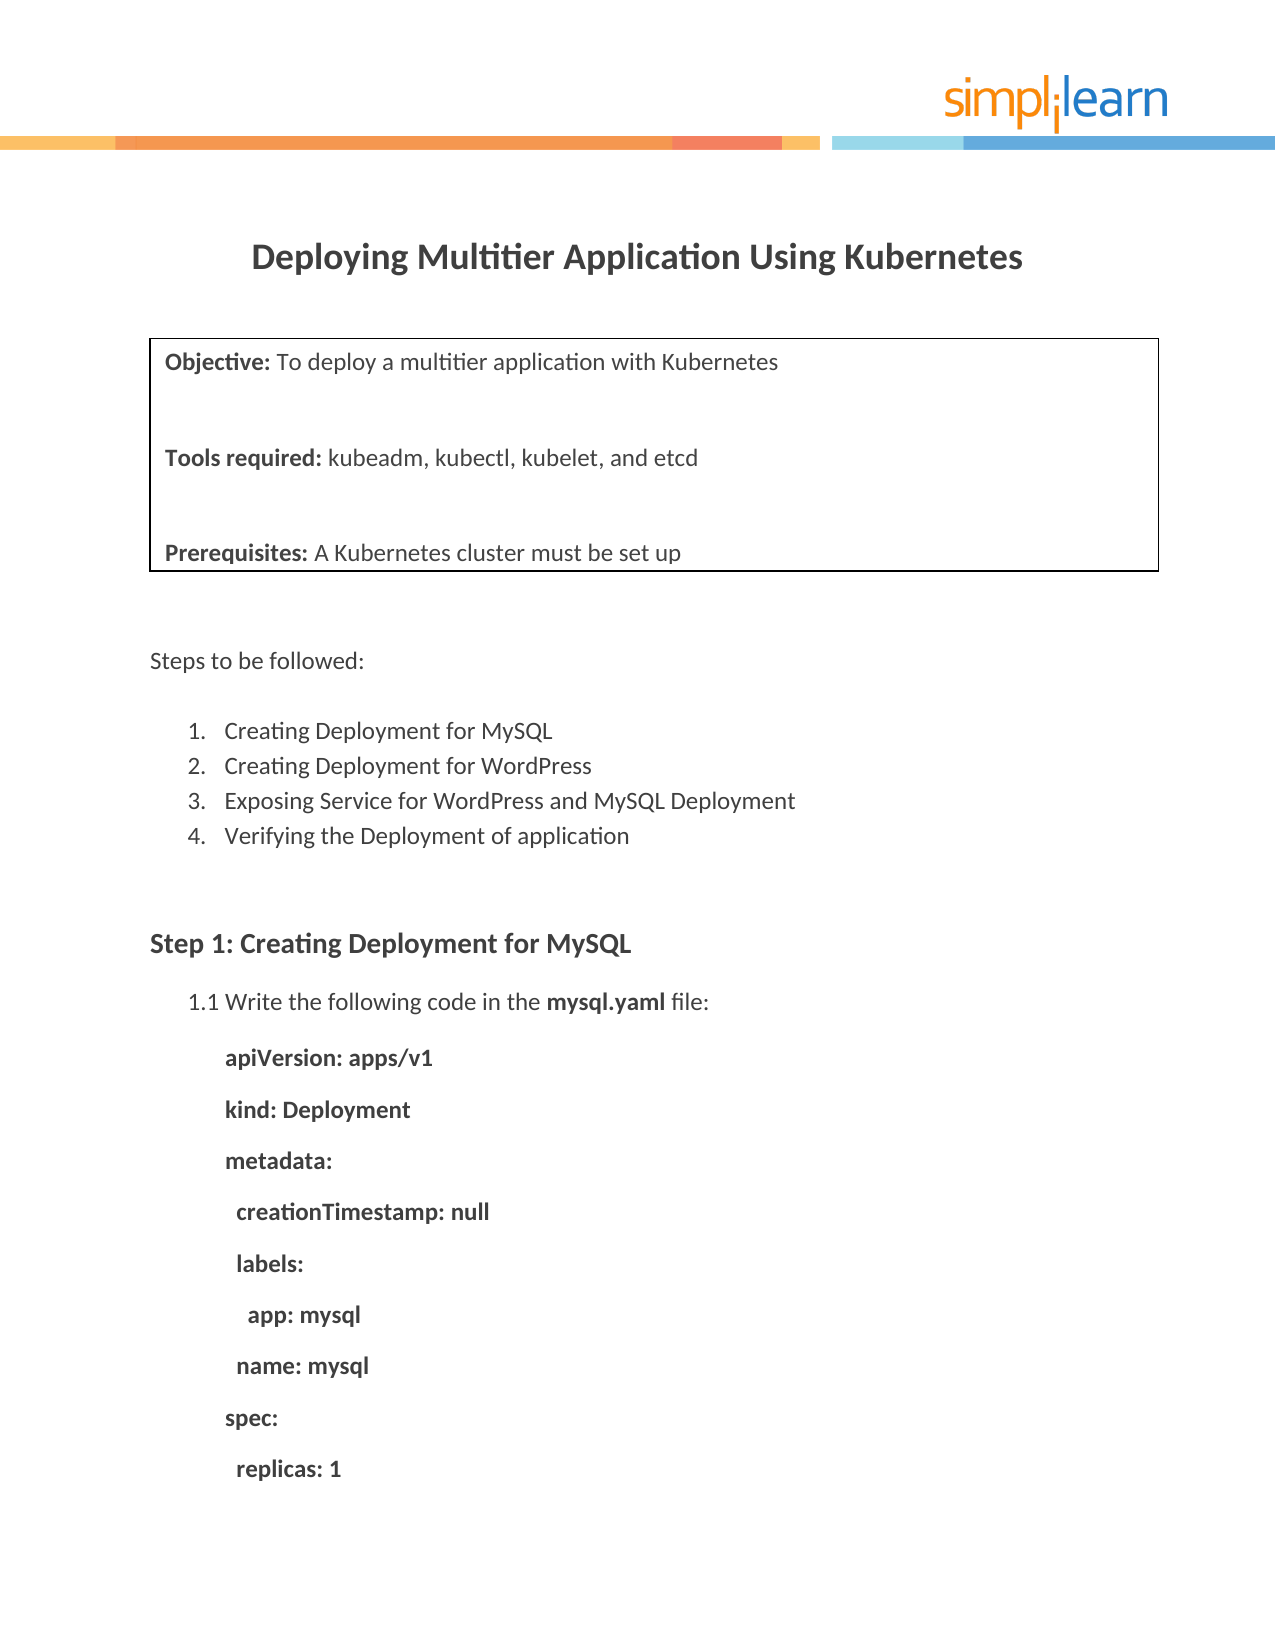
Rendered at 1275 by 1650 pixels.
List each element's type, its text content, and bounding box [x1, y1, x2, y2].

list Exposing Service for WordPress and MySQL Deployment [187, 785, 1125, 815]
text Step 1: Creating Deployment for MySQL [150, 925, 1125, 960]
text spec: [225, 1402, 1125, 1432]
text Deploying Multitier Application Using Kubernetes [150, 233, 1125, 279]
text Steps to be followed: [150, 645, 1125, 675]
text creationTimestamp: null [225, 1196, 1125, 1227]
text metadata: [225, 1145, 1125, 1176]
list Write the following code in the mysql.yaml file: [187, 987, 1125, 1017]
text kind: Deployment [225, 1094, 1125, 1124]
list Creating Deployment for WordPress [187, 750, 1125, 780]
text labels: [225, 1248, 1125, 1278]
list Verifying the Deployment of application [187, 820, 1125, 850]
text replicas: 1 [225, 1453, 1125, 1484]
text name: mysql [225, 1351, 1125, 1381]
text apiVersion: apps/v1 [225, 1042, 1125, 1073]
text app: mysql [225, 1299, 1125, 1330]
list Creating Deployment for MySQL [187, 715, 1125, 745]
picture [0, 75, 1275, 150]
